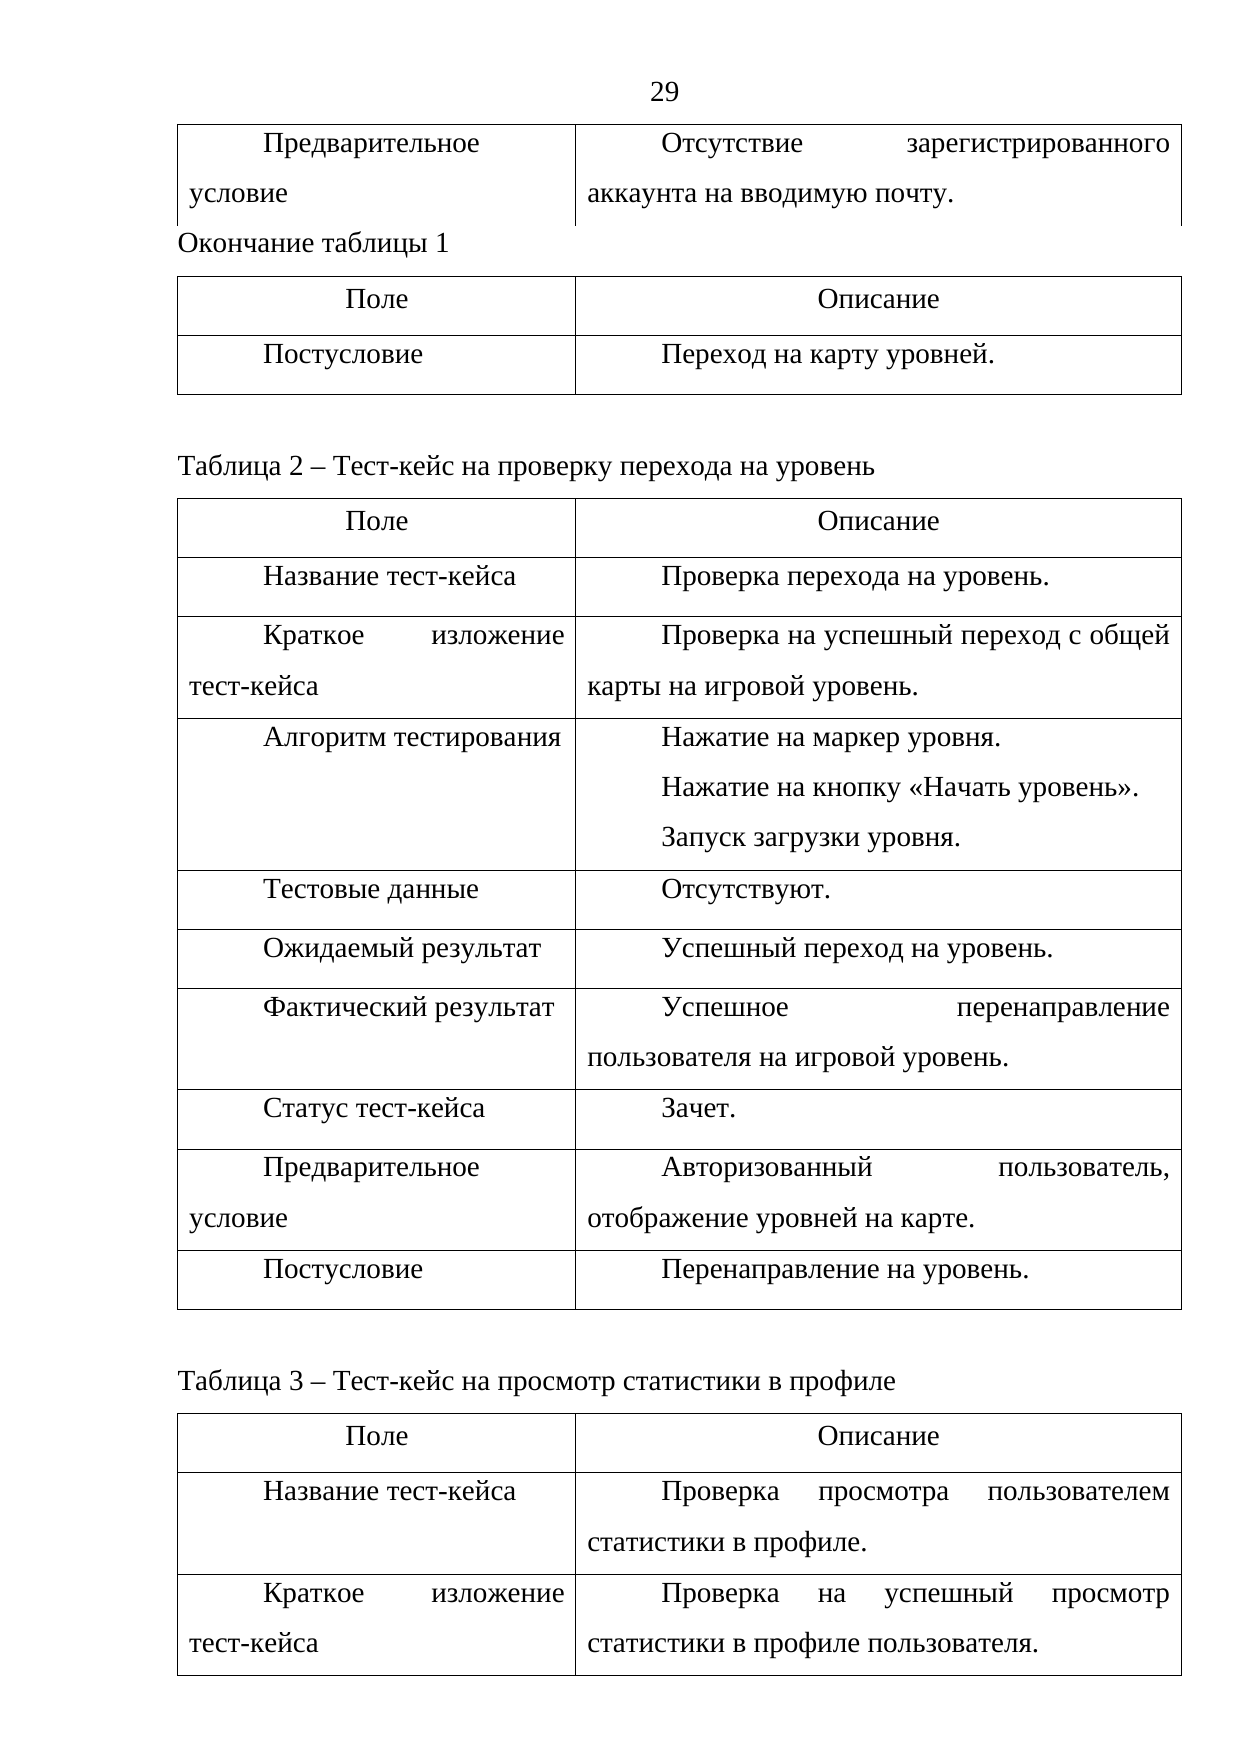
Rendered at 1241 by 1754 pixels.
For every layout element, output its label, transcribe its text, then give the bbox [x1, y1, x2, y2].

table_header Описание [576, 1414, 1181, 1472]
table_cell Отсутствуют. [576, 871, 1181, 929]
table_cell Название тест-кейса [178, 558, 575, 616]
table_cell Проверка просмотра пользователем статистики в профиле. [576, 1473, 1181, 1574]
table_cell Перенаправление на уровень. [576, 1251, 1181, 1309]
table_header Поле [178, 1414, 575, 1472]
table_cell Предварительное условие [178, 125, 575, 226]
table_cell Авторизованный пользователь, отображение уровней на карте. [576, 1150, 1181, 1250]
list Таблица 3 – Тест-кейс на просмотр статистики в профиле [177, 1363, 1152, 1396]
table_cell Ожидаемый результат [178, 930, 575, 988]
list Таблица 2 – Тест-кейс на проверку перехода на уровень [177, 448, 1152, 481]
table_cell Переход на карту уровней. [576, 336, 1181, 394]
table_cell Алгоритм тестирования [178, 719, 575, 870]
table_cell Постусловие [178, 336, 575, 394]
table_cell Предварительное условие [178, 1150, 575, 1250]
text Окончание таблицы 1 [177, 226, 1152, 259]
table_cell Проверка на успешный просмотр статистики в профиле пользователя. [576, 1575, 1181, 1675]
table_cell Нажатие на маркер уровня. Нажатие на кнопку «Начать уровень». Запуск загрузки уровня. [576, 719, 1181, 870]
table_cell Фактический результат [178, 989, 575, 1089]
table_header Поле [178, 499, 575, 557]
table_cell Краткое изложение тест-кейса [178, 1575, 575, 1675]
table_cell Отсутствие зарегистрированного аккаунта на вводимую почту. [576, 125, 1181, 226]
table_header Описание [576, 499, 1181, 557]
table_cell Успешный переход на уровень. [576, 930, 1181, 988]
table_cell Успешное перенаправление пользователя на игровой уровень. [576, 989, 1181, 1089]
table_cell Проверка перехода на уровень. [576, 558, 1181, 616]
table_cell Зачет. [576, 1090, 1181, 1148]
table_cell Название тест-кейса [178, 1473, 575, 1574]
table_header Поле [178, 277, 575, 335]
table_cell Проверка на успешный переход с общей карты на игровой уровень. [576, 617, 1181, 718]
table_cell Краткое изложение тест-кейса [178, 617, 575, 718]
table_cell Постусловие [178, 1251, 575, 1309]
table_header Описание [576, 277, 1181, 335]
table_cell Тестовые данные [178, 871, 575, 929]
table_cell Статус тест-кейса [178, 1090, 575, 1148]
